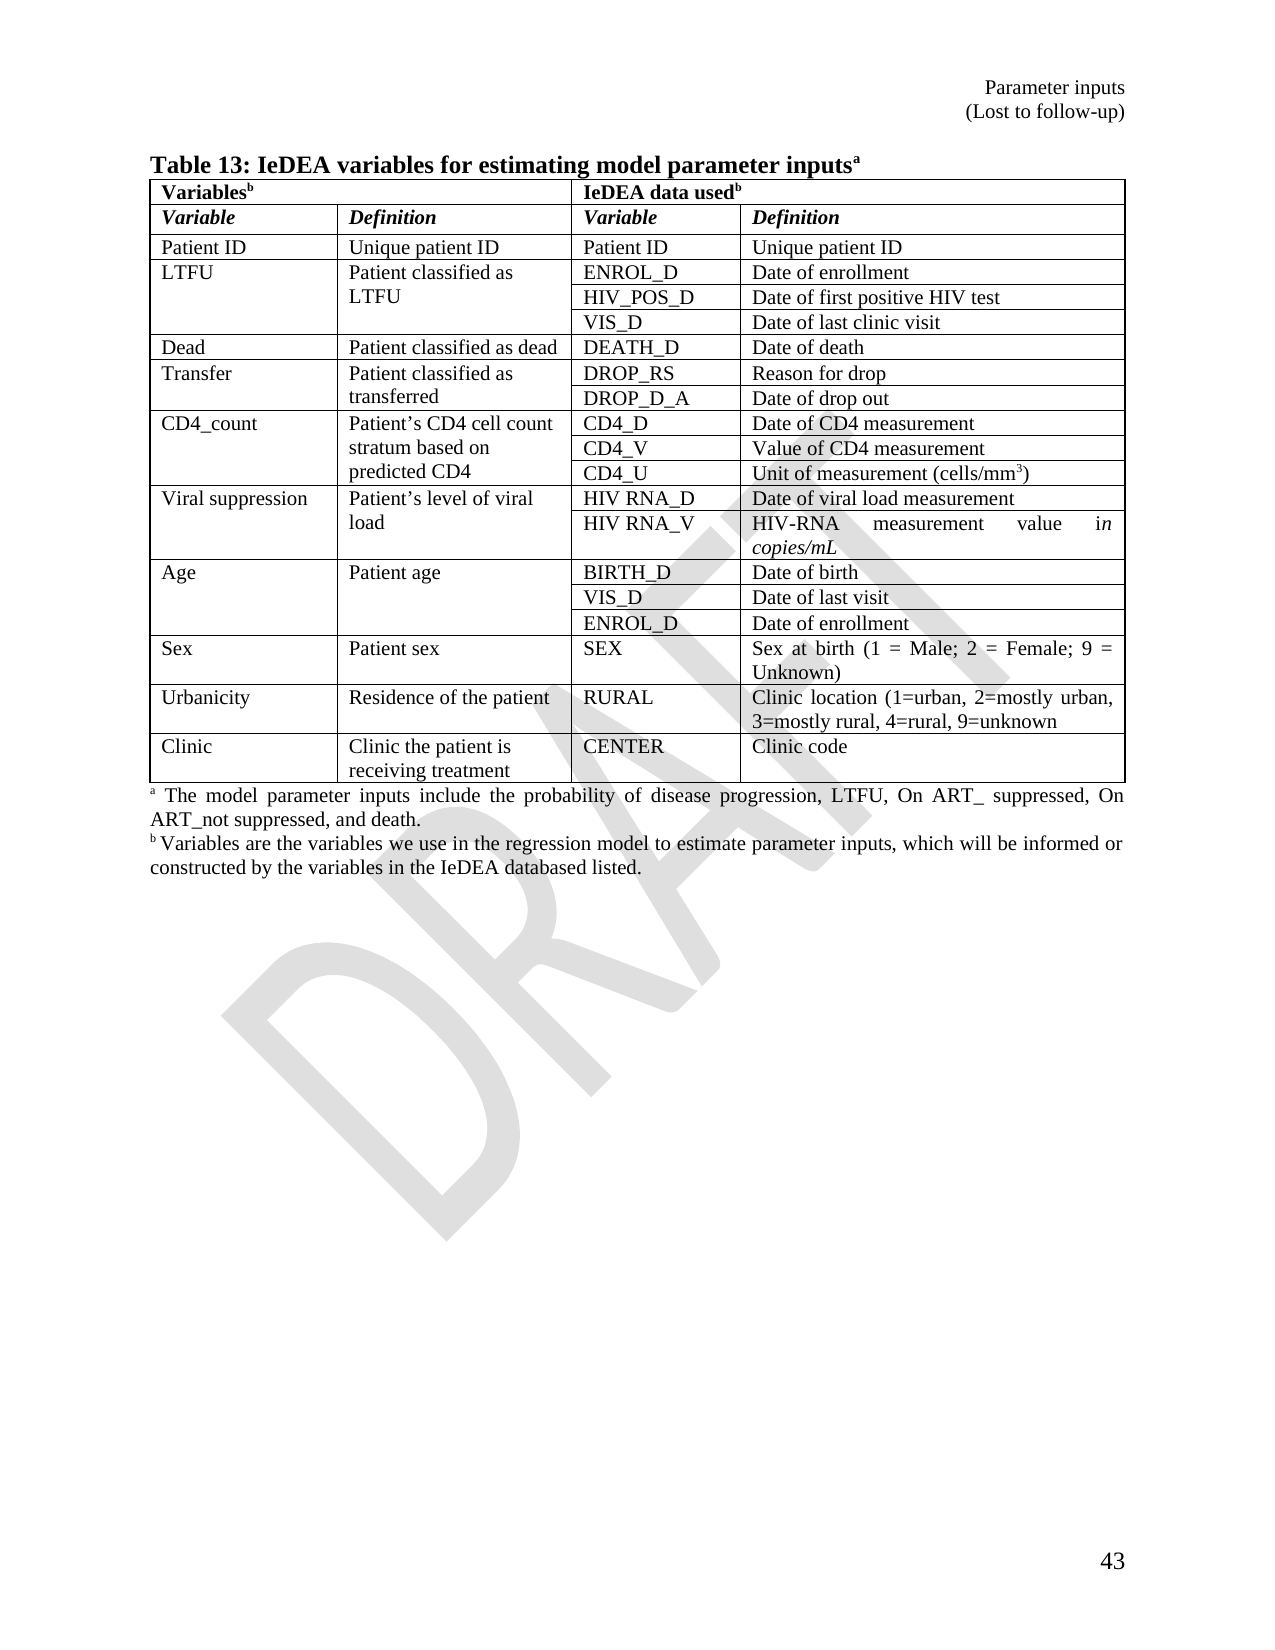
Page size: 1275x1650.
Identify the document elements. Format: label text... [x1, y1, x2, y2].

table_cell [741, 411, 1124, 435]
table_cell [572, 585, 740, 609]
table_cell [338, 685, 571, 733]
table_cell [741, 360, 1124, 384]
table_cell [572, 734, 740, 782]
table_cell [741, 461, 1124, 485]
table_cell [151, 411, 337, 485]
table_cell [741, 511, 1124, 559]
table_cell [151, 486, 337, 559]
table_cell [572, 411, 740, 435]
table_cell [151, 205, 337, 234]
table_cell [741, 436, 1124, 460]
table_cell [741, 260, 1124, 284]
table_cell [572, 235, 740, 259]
text a The model parameter inputs include the probability of disease progression, LTFU, On ART_ suppressed, On ART_not suppressed, and death. [150, 783, 1125, 831]
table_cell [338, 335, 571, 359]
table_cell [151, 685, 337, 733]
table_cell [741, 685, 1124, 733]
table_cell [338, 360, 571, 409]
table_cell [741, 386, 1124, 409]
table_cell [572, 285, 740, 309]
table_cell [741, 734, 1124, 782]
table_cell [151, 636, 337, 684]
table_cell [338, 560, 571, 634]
text Table 13: IeDEA variables for estimating model parameter inputsa [150, 150, 1125, 179]
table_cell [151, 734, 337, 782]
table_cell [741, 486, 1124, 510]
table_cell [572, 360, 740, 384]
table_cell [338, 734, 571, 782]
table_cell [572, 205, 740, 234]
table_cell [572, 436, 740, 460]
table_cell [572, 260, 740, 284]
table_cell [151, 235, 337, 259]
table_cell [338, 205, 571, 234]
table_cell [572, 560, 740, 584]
text b Variables are the variables we use in the regression model to estimate parameter inputs, which will be informed or constructed by the variables in the IeDEA databased listed. [150, 831, 1125, 879]
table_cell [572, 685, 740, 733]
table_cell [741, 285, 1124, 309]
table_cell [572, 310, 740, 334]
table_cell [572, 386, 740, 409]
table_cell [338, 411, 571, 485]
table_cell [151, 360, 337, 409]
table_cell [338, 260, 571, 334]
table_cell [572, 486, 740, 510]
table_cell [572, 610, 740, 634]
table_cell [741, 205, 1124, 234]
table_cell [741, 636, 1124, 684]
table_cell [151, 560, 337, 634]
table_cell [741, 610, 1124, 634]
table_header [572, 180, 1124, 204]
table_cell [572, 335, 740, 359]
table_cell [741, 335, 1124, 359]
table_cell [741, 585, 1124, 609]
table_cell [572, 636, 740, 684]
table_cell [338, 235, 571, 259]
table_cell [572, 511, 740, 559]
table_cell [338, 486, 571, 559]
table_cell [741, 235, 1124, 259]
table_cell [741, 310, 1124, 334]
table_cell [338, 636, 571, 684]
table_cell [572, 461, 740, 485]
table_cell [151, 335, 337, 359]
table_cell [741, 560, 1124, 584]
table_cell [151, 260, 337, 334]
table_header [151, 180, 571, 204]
